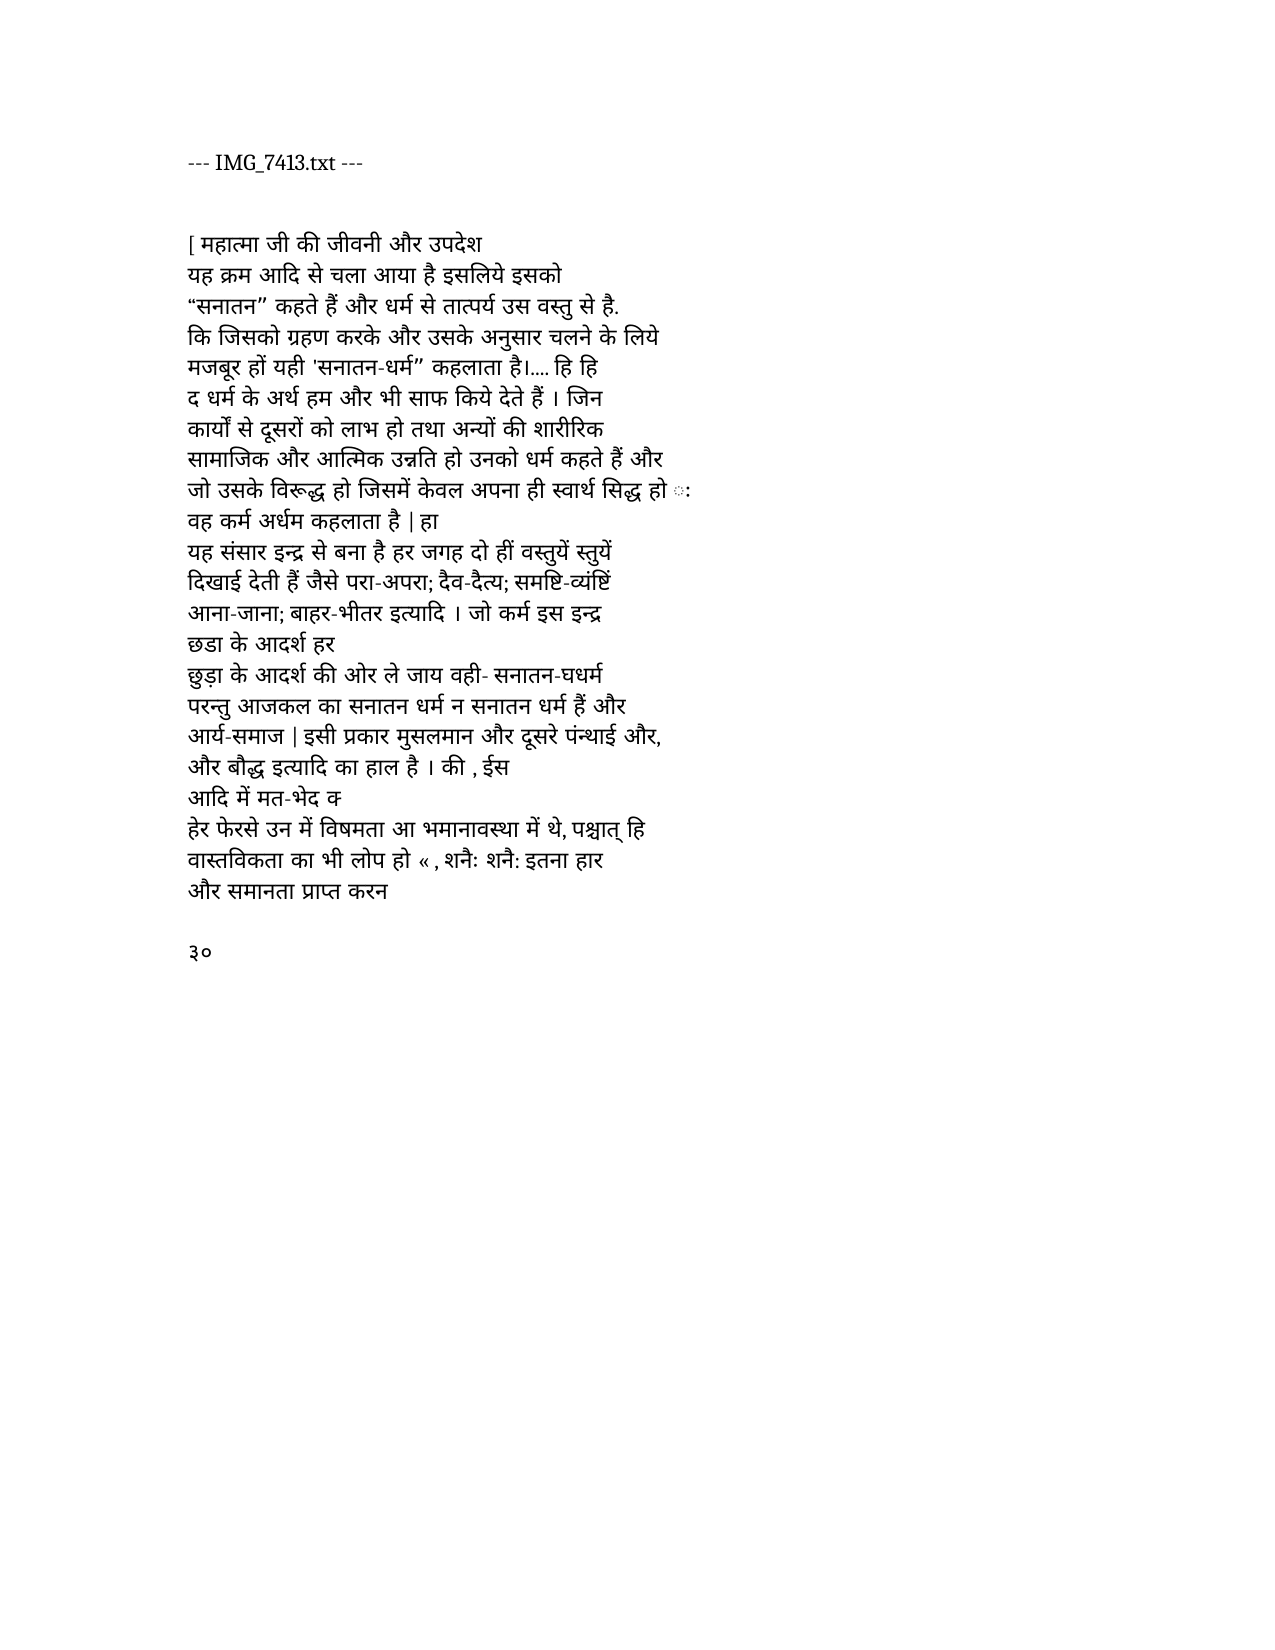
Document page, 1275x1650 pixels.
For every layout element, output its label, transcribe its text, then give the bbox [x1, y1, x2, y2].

text --- IMG_7413.txt --- [187, 150, 1087, 207]
text [ महात्मा जी की जीवनी और उपदेश यह क्रम आदि से चला आया है इसलिये इसको “सनातन” कहते हैं और धर्म से तात्पर्य उस वस्तु से है. कि जिसको ग्रहण करके और उसके अनुसार चलने के लिये मजबूर हों यही 'सनातन-धर्म” कहलाता है।.... हि हि द धर्म के अर्थ हम और भी साफ किये देते हैं । जिन कार्यों से दूसरों को लाभ हो तथा अन्यों की शारीरिक सामाजिक और आत्मिक उन्नति हो उनको धर्म कहते हैं और जो उसके विरूद्ध हो जिसमें केवल अपना ही स्वार्थ सिद्ध हो ः वह कर्म अर्धम कहलाता है | हा यह संसार इन्द्र से बना है हर जगह दो हीं वस्तुयें स्तुयें दिखाई देती हैं जैसे परा-अपरा; दैव-दैत्य; समष्टि-व्यंष्टिं आना-जाना; बाहर-भीतर इत्यादि । जो कर्म इस इन्द्र छडा के आदर्श हर छुड़ा के आदर्श की ओर ले जाय वही- सनातन-घधर्म परन्तु आजकल का सनातन धर्म न सनातन धर्म हैं और आर्य-समाज | इसी प्रकार मुसलमान और दूसरे पंन्थाई और, और बौद्ध इत्यादि का हाल है । की , ईस आदि में मत-भेद क्‍ हेर फेरसे उन में विषमता आ भमानावस्था में थे, पश्चात्‌ हि वास्तविकता का भी लोप हो « , शनैः शनै: इतना हार और समानता प्राप्त करन ३० [187, 231, 1087, 1026]
